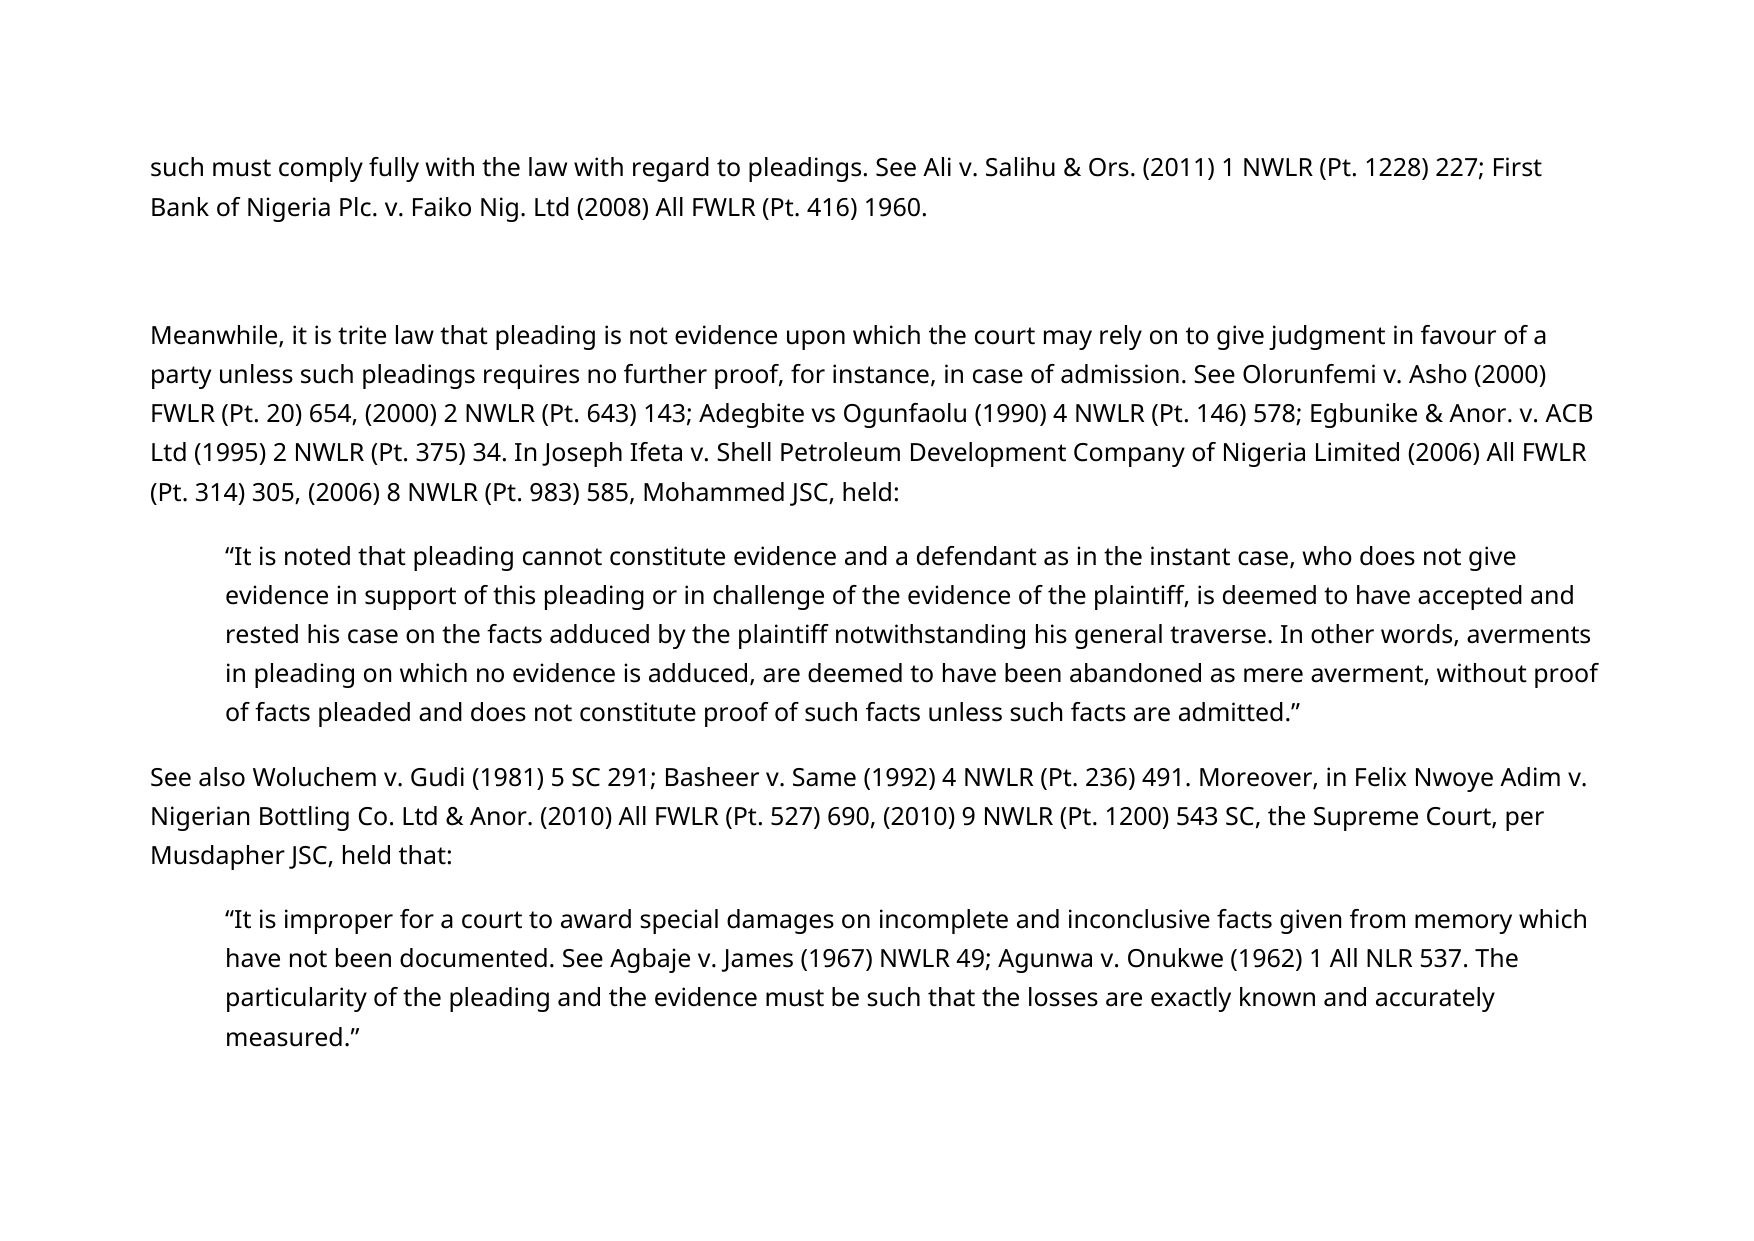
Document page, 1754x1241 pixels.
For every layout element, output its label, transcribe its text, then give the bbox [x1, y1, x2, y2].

text See also Woluchem v. Gudi (1981) 5 SC 291; Basheer v. Same (1992) 4 NWLR (Pt. 236) 491. Moreover, in Felix Nwoye Adim v. Nigerian Bottling Co. Ltd & Anor. (2010) All FWLR (Pt. 527) 690, (2010) 9 NWLR (Pt. 1200) 543 SC, the Supreme Court, per Musdapher JSC, held that: [150, 759, 1604, 872]
text Meanwhile, it is trite law that pleading is not evidence upon which the court may rely on to give judgment in favour of a party unless such pleadings requires no further proof, for instance, in case of admission. See Olorunfemi v. Asho (2000) FWLR (Pt. 20) 654, (2000) 2 NWLR (Pt. 643) 143; Adegbite vs Ogunfaolu (1990) 4 NWLR (Pt. 146) 578; Egbunike & Anor. v. ACB Ltd (1995) 2 NWLR (Pt. 375) 34. In Joseph Ifeta v. Shell Petroleum Development Company of Nigeria Limited (2006) All FWLR (Pt. 314) 305, (2006) 8 NWLR (Pt. 983) 585, Mohammed JSC, held: [150, 317, 1604, 508]
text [150, 150, 1604, 223]
text “It is improper for a court to award special damages on incomplete and inconclusive facts given from memory which have not been documented. See Agbaje v. James (1967) NWLR 49; Agunwa v. Onukwe (1962) 1 All NLR 537. The particularity of the pleading and the evidence must be such that the losses are exactly known and accurately measured.” [225, 902, 1604, 1053]
text “It is noted that pleading cannot constitute evidence and a defendant as in the instant case, who does not give evidence in support of this pleading or in challenge of the evidence of the plaintiff, is deemed to have accepted and rested his case on the facts adduced by the plaintiff notwithstanding his general traverse. In other words, averments in pleading on which no evidence is adduced, are deemed to have been abandoned as mere averment, without proof of facts pleaded and does not constitute proof of such facts unless such facts are admitted.” [225, 538, 1604, 729]
